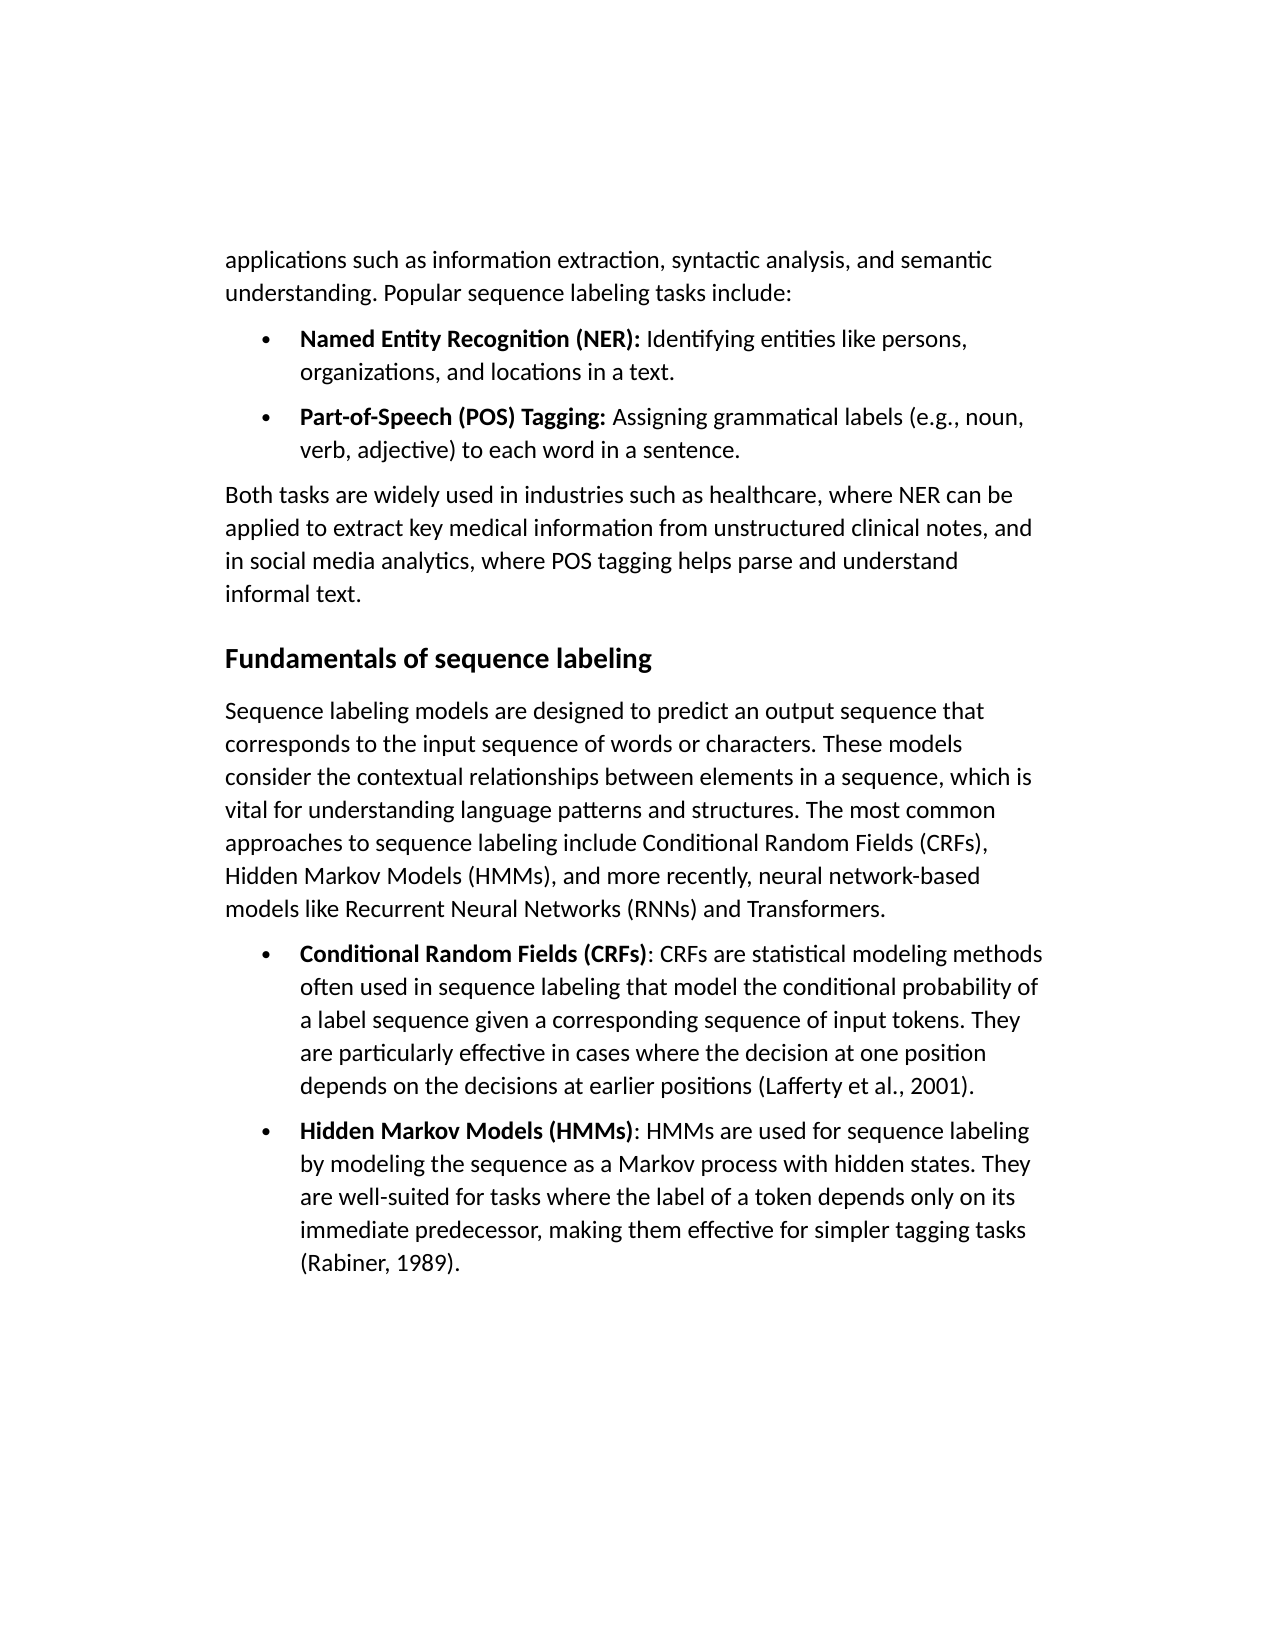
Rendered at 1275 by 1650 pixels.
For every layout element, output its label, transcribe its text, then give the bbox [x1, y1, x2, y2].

subtitle Fundamentals of sequence labeling [225, 640, 1050, 676]
text Both tasks are widely used in industries such as healthcare, where NER can be applied to extract key medical information from unstructured clinical notes, and in social media analytics, where POS tagging helps parse and understand informal text. [225, 479, 1050, 609]
text Sequence labeling models are designed to predict an output sequence that corresponds to the input sequence of words or characters. These models consider the contextual relationships between elements in a sequence, which is vital for understanding language patterns and structures. The most common approaches to sequence labeling include Conditional Random Fields (CRFs), Hidden Markov Models (HMMs), and more recently, neural network-based models like Recurrent Neural Networks (RNNs) and Transformers. [225, 695, 1050, 923]
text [225, 244, 1050, 308]
list Conditional Random Fields (CRFs): CRFs are statistical modeling methods often used in sequence labeling that model the conditional probability of a label sequence given a corresponding sequence of input tokens. They are particularly effective in cases where the decision at one position depends on the decisions at earlier positions (Lafferty et al., 2001). [262, 938, 1050, 1101]
list Part-of-Speech (POS) Tagging: Assigning grammatical labels (e.g., noun, verb, adjective) to each word in a sentence. [262, 401, 1050, 464]
list Named Entity Recognition (NER): Identifying entities like persons, organizations, and locations in a text. [262, 323, 1050, 386]
list Hidden Markov Models (HMMs): HMMs are used for sequence labeling by modeling the sequence as a Markov process with hidden states. They are well-suited for tasks where the label of a token depends only on its immediate predecessor, making them effective for simpler tagging tasks (Rabiner, 1989). [262, 1115, 1050, 1278]
